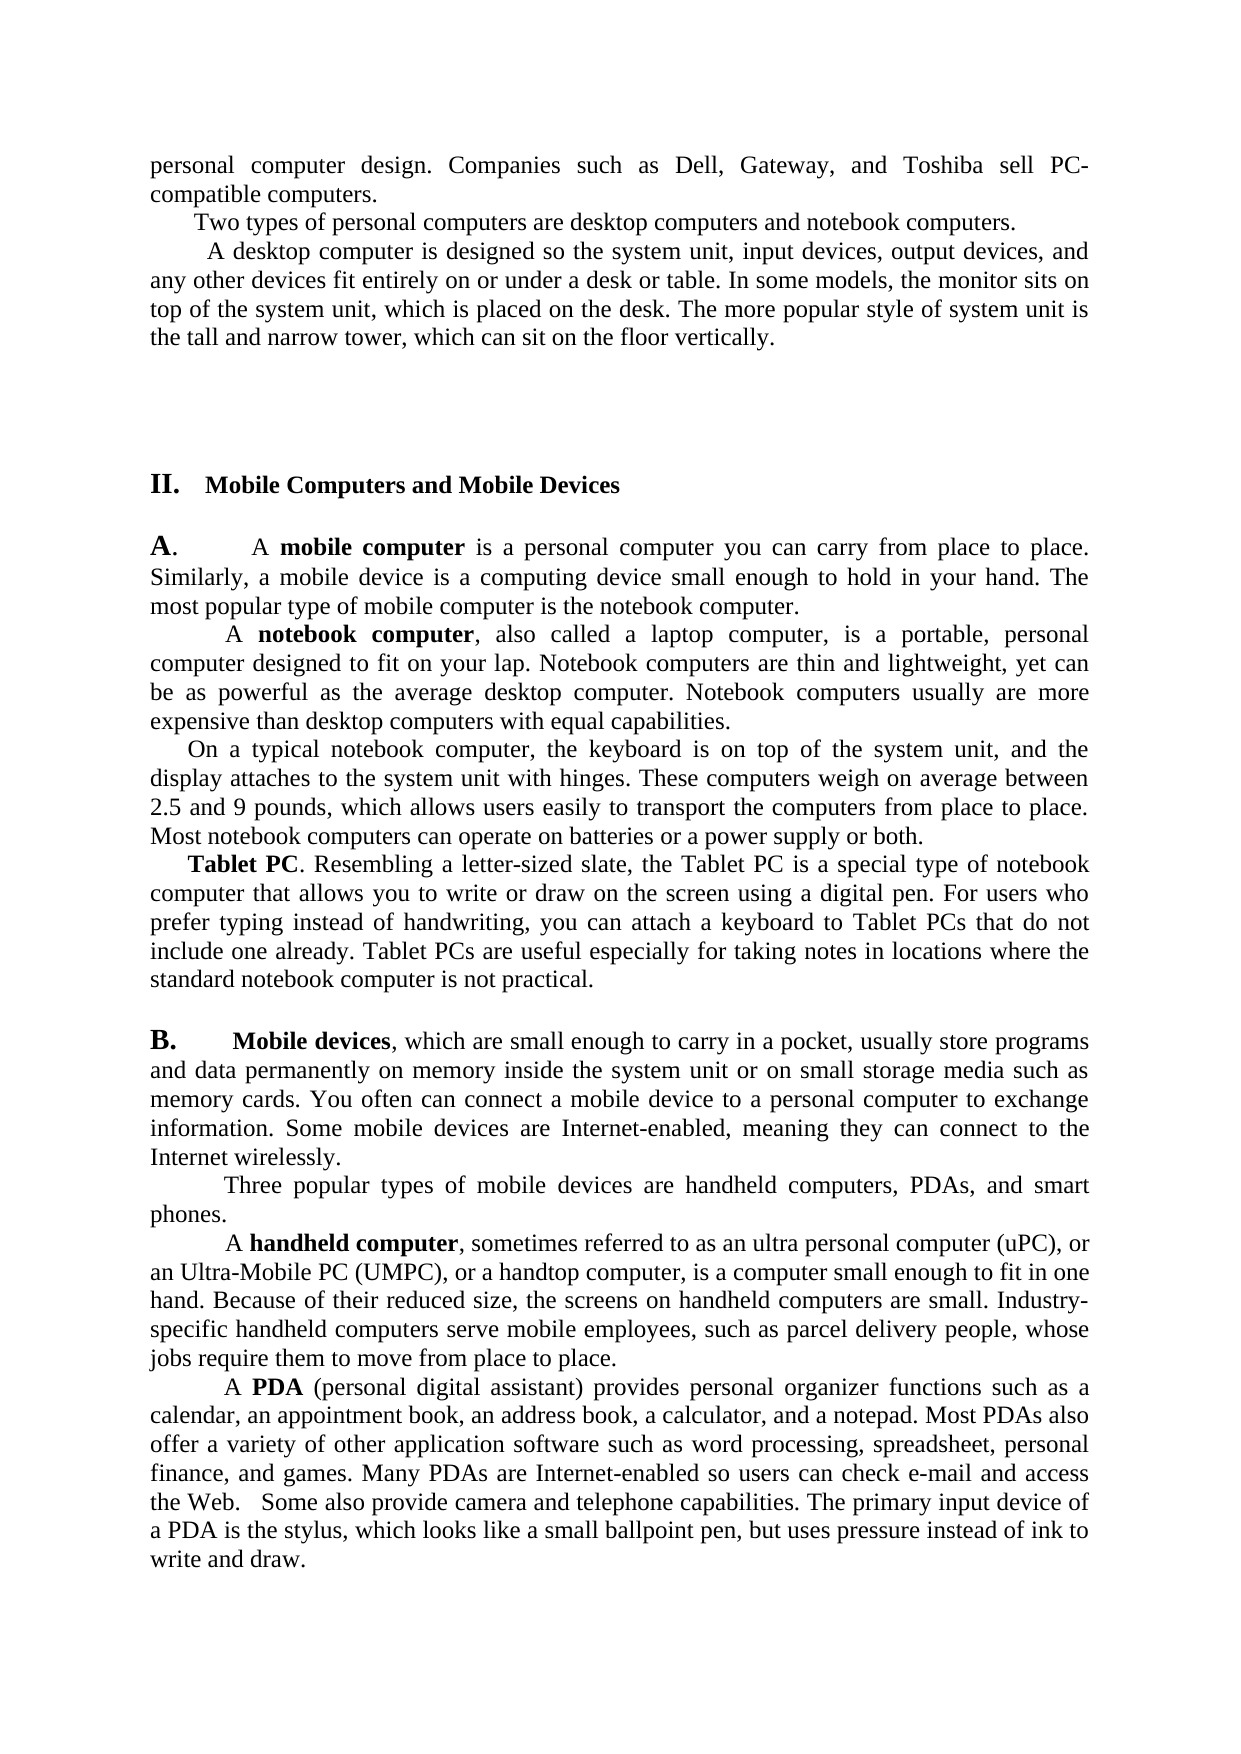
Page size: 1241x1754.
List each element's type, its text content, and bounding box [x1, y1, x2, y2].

text Tablet PC. Resembling a letter-sized slate, the Tablet PC is a special type of notebook computer that allows you to write or draw on the screen using a digital pen. For users who prefer typing instead of handwriting, you can attach a keyboard to Tablet PCs that do not include one already. Tablet PCs are useful especially for taking notes in locations where the standard notebook computer is not practical. [150, 849, 1090, 993]
text A desktop computer is designed so the system unit, input devices, output devices, and any other devices fit entirely on or under a desk or table. In some models, the monitor sits on top of the system unit, which is placed on the desk. The more popular style of system unit is the tall and narrow tower, which can sit on the floor vertically. [150, 236, 1090, 351]
text A notebook computer, also called a laptop computer, is a portable, personal computer designed to fit on your lap. Notebook computers are thin and lightweight, yet can be as powerful as the average desktop computer. Notebook computers usually are more expensive than desktop computers with equal capabilities. [150, 619, 1090, 734]
text Two types of personal computers are desktop computers and notebook computers. [150, 207, 1090, 236]
text On a typical notebook computer, the keyboard is on top of the system unit, and the display attaches to the system unit with hinges. These computers weigh on average between 2.5 and 9 pounds, which allows users easily to transport the computers from place to place. Most notebook computers can operate on batteries or a power supply or both. [150, 734, 1090, 849]
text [150, 150, 1090, 207]
text Three popular types of mobile devices are handheld computers, PDAs, and smart phones. [150, 1171, 1090, 1228]
text B. Mobile devices, which are small enough to carry in a pocket, usually store programs and data permanently on memory inside the system unit or on small storage media such as memory cards. You often can connect a mobile device to a personal computer to exchange information. Some mobile devices are Internet-enabled, meaning they can connect to the Internet wirelessly. [150, 1022, 1090, 1171]
text A. A mobile computer is a personal computer you can carry from place to place. Similarly, a mobile device is a computing device small enough to hold in your hand. The most popular type of mobile computer is the notebook computer. [150, 528, 1090, 619]
text A handheld computer, sometimes referred to as an ultra personal computer (uPC), or an Ultra-Mobile PC (UMPC), or a handtop computer, is a computer small enough to fit in one hand. Because of their reduced size, the screens on handheld computers are small. Industry-specific handheld computers serve mobile employees, such as parcel delivery people, whose jobs require them to move from place to place. [150, 1228, 1090, 1372]
text II. Mobile Computers and Mobile Devices [150, 466, 1090, 500]
text A PDA (personal digital assistant) provides personal organizer functions such as a calendar, an appointment book, an address book, a calculator, and a notepad. Most PDAs also offer a variety of other application software such as word processing, spreadsheet, personal finance, and games. Many PDAs are Internet-enabled so users can check e-mail and access the Web. Some also provide camera and telephone capabilities. The primary input device of a PDA is the stylus, which looks like a small ballpoint pen, but uses pressure instead of ink to write and draw. [150, 1372, 1090, 1573]
